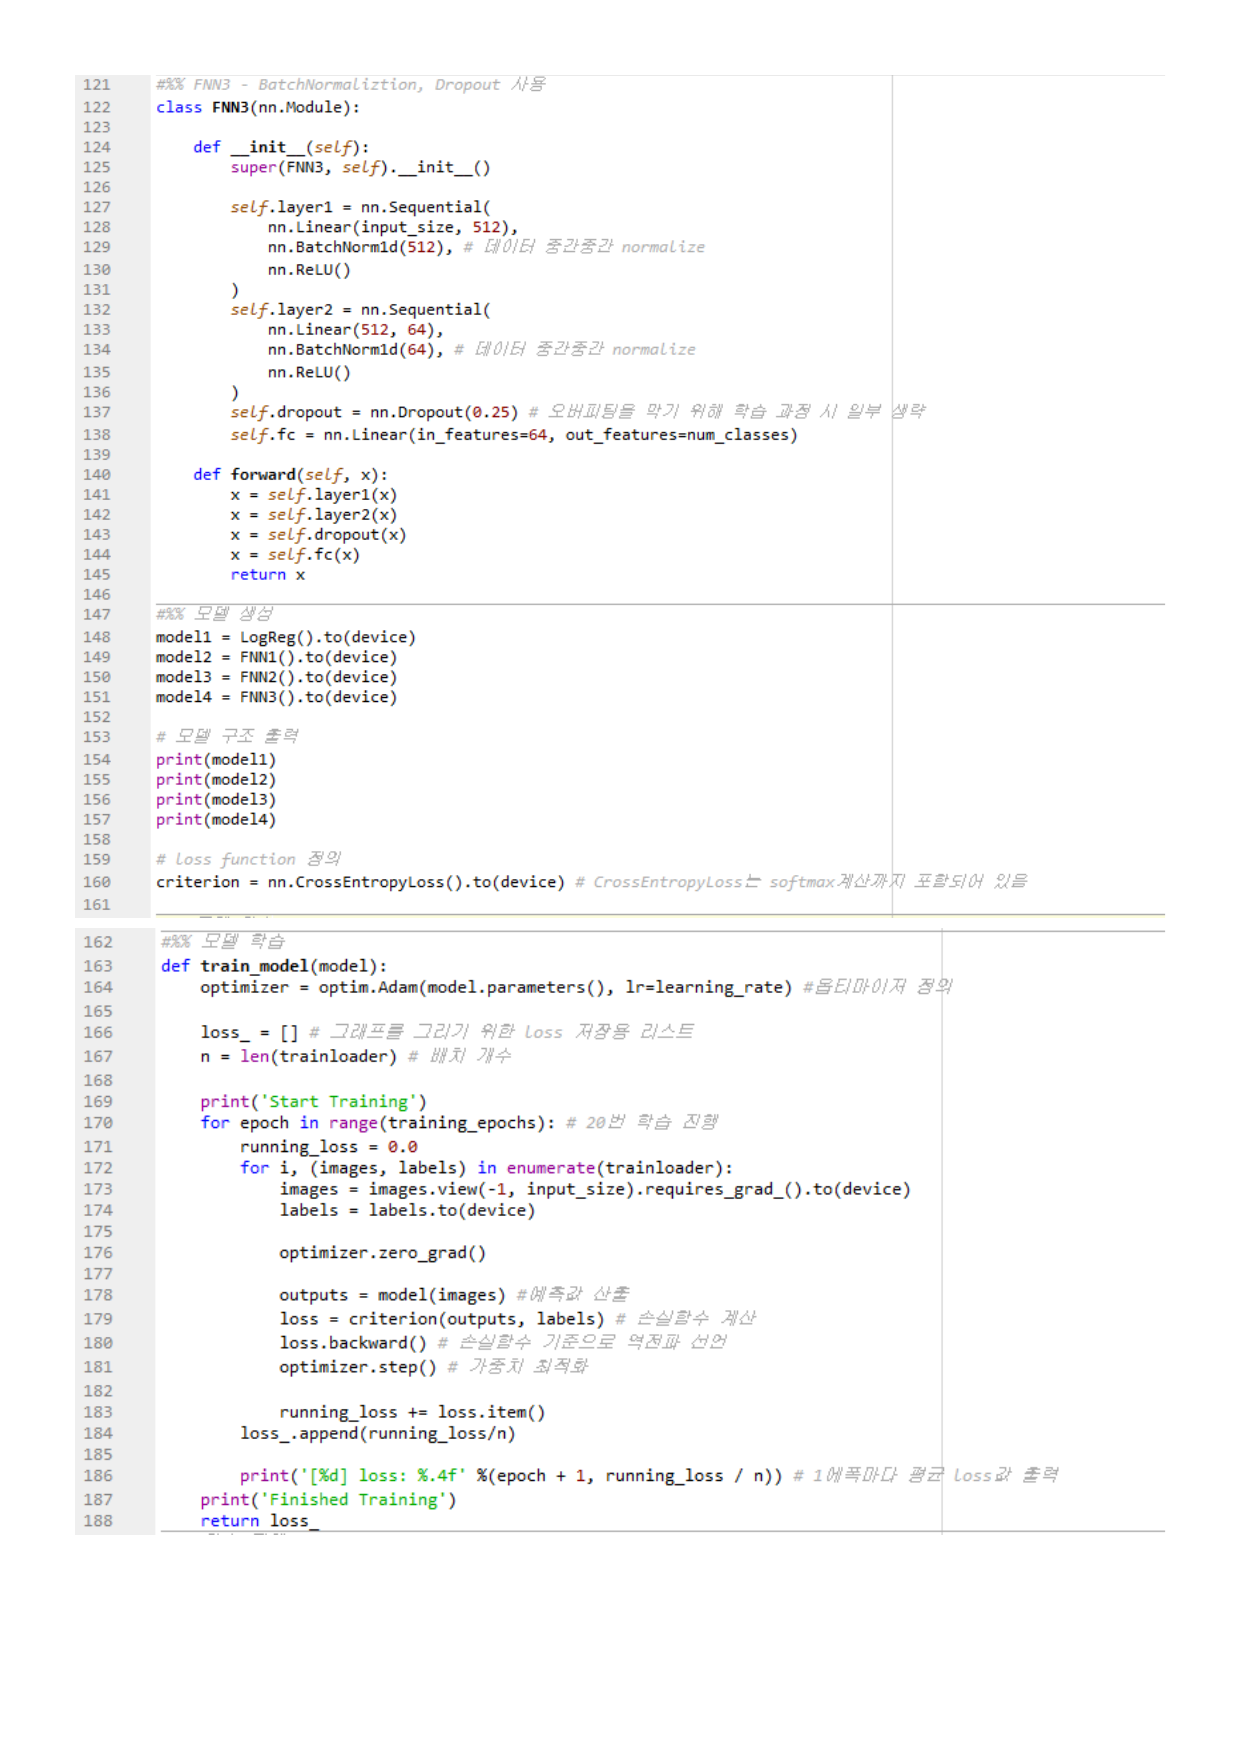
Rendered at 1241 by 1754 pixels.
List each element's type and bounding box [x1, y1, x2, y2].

picture [75, 928, 1166, 1535]
picture [75, 75, 1166, 918]
